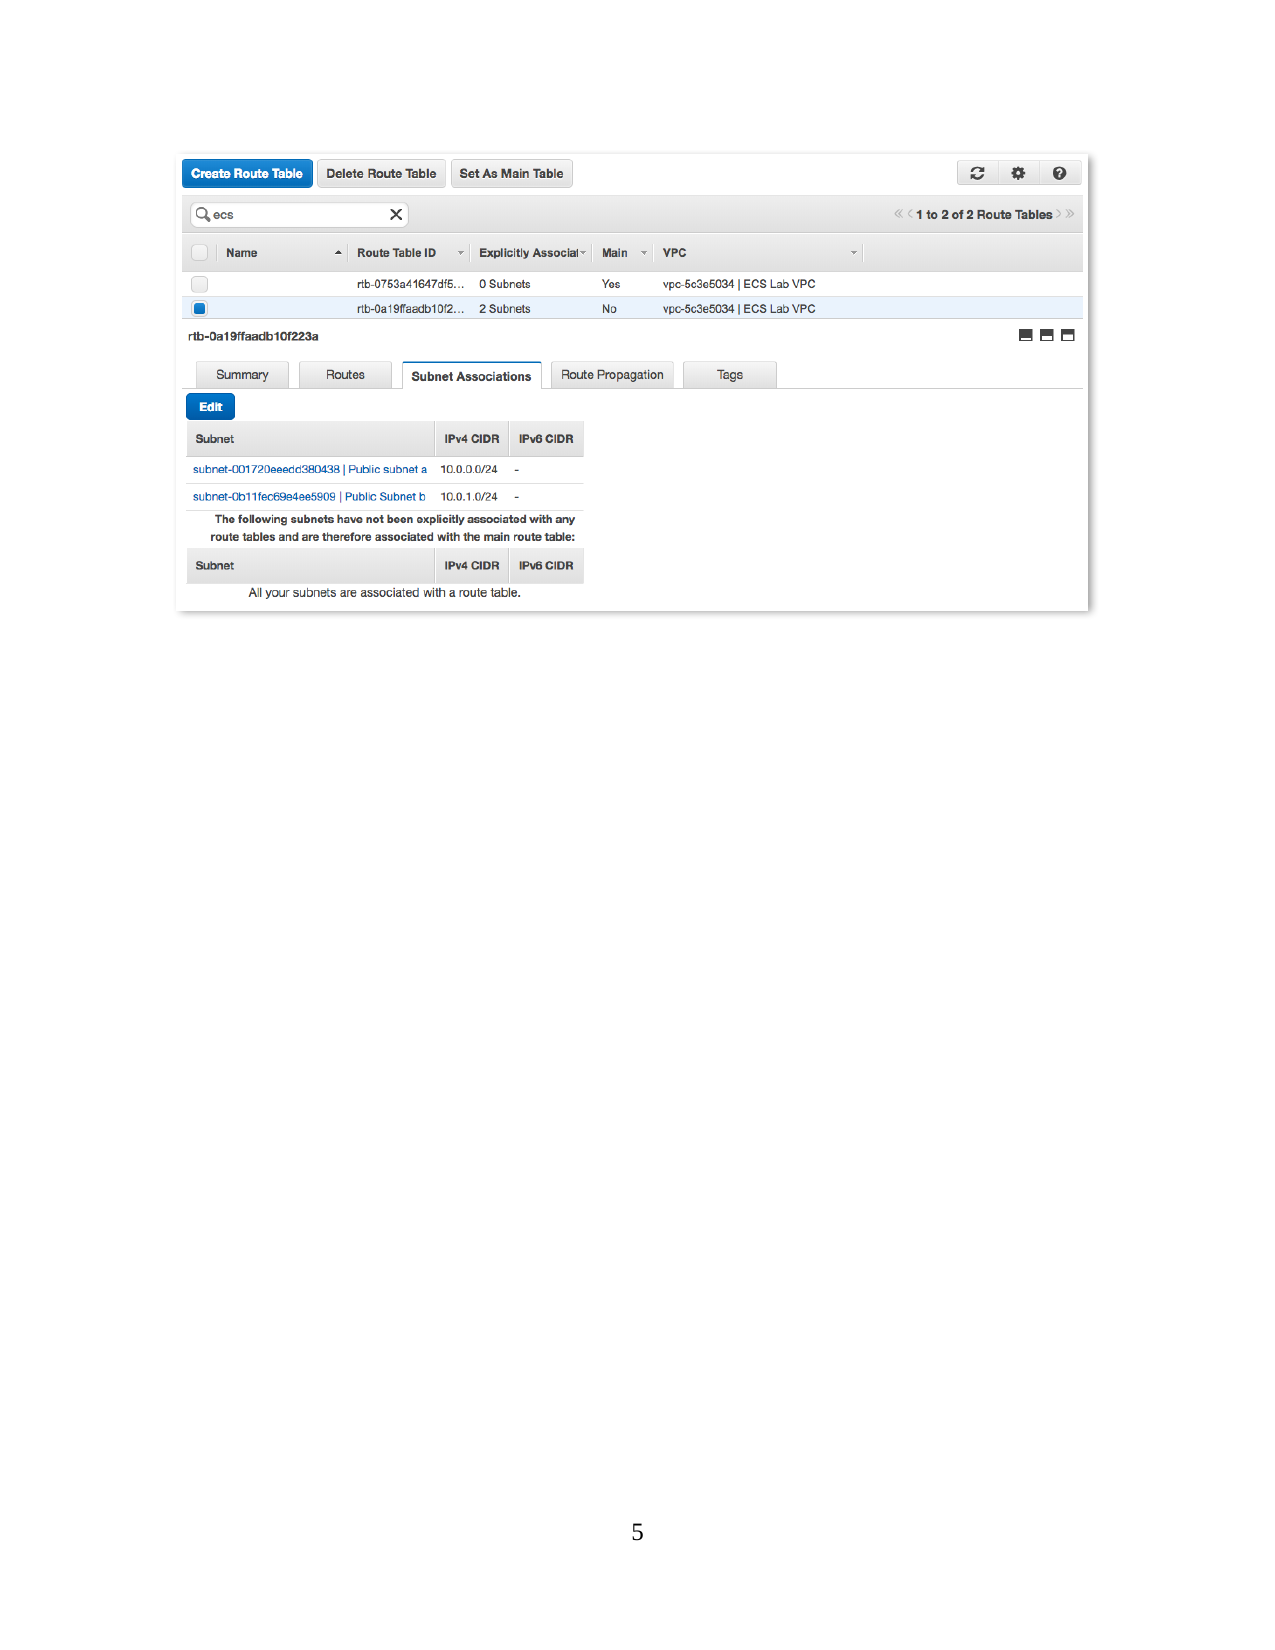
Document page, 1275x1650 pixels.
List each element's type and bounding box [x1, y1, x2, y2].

picture [176, 154, 1088, 611]
